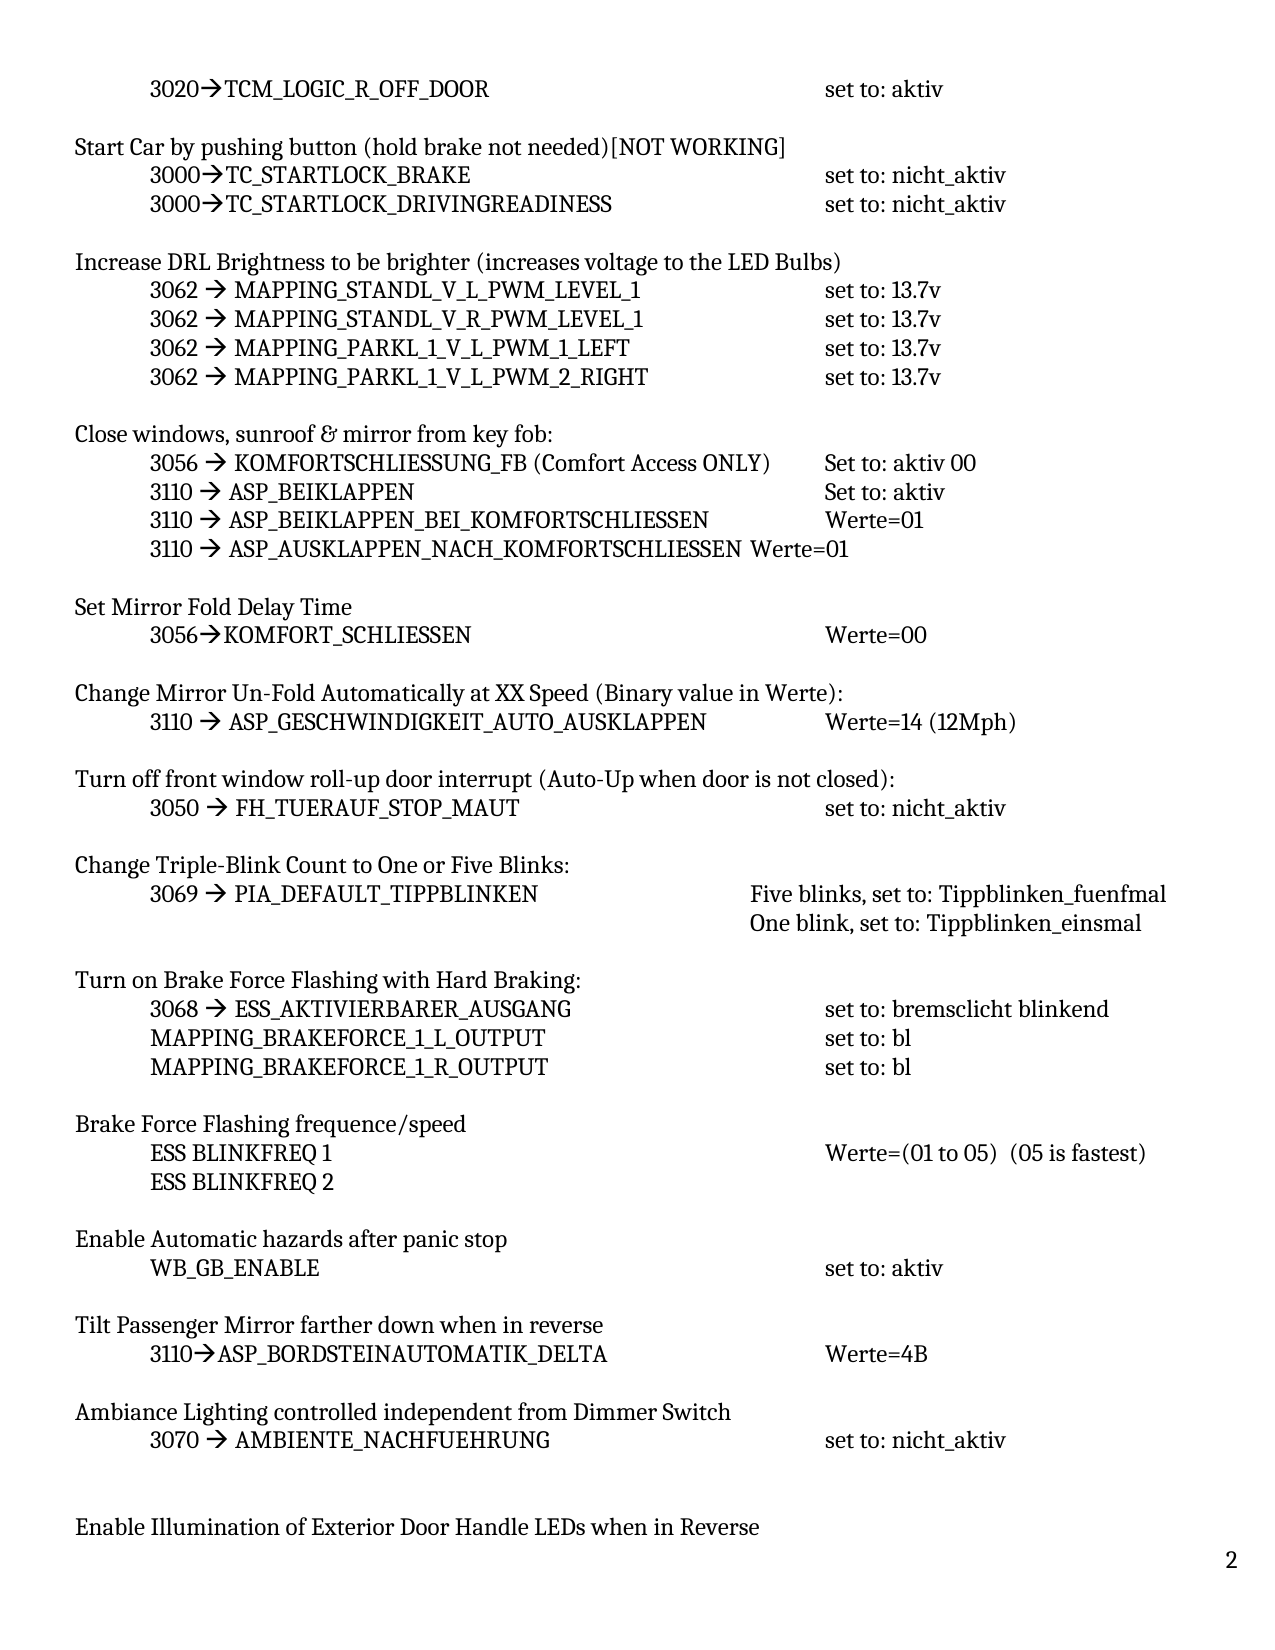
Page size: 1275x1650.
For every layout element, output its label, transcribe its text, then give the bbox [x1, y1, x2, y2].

text 3070 AMBIENTE_NACHFUEHRUNG set to: nicht_aktiv [75, 1426, 1237, 1455]
text 3110 ASP_BEIKLAPPEN_BEI_KOMFORTSCHLIESSEN Werte=01 [75, 506, 1237, 535]
text 3062 MAPPING_STANDL_V_L_PWM_LEVEL_1 set to: 13.7v [75, 276, 1237, 305]
text Turn off front window roll-up door interrupt (Auto-Up when door is not closed): [75, 765, 1237, 794]
text 3110 ASP_GESCHWINDIGKEIT_AUTO_AUSKLAPPEN Werte=14 (12Mph) [75, 707, 1237, 736]
text 3050 FH_TUERAUF_STOP_MAUT set to: nicht_aktiv [75, 794, 1237, 822]
text 3110 ASP_BEIKLAPPEN Set to: aktiv [75, 477, 1237, 506]
text One blink, set to: Tippblinken_einsmal [375, 909, 1237, 937]
text Ambiance Lighting controlled independent from Dimmer Switch [75, 1397, 1237, 1426]
text Turn on Brake Force Flashing with Hard Braking: [75, 966, 1237, 995]
text 3056 KOMFORTSCHLIESSUNG_FB (Comfort Access ONLY) Set to: aktiv 00 [75, 449, 1237, 477]
text 3062 MAPPING_STANDL_V_R_PWM_LEVEL_1 set to: 13.7v [75, 305, 1237, 334]
text 3068 ESS_AKTIVIERBARER_AUSGANG set to: bremsclicht blinkend [75, 995, 1237, 1024]
text ESS BLINKFREQ 1 Werte=(01 to 05) (05 is fastest) [75, 1139, 1237, 1167]
text Close windows, sunroof & mirror from key fob: [75, 420, 1237, 449]
text Set Mirror Fold Delay Time [75, 592, 1237, 621]
text 3062 MAPPING_PARKL_1_V_L_PWM_2_RIGHT set to: 13.7v [75, 362, 1237, 391]
text Change Triple-Blink Count to One or Five Blinks: [75, 851, 1237, 880]
text MAPPING_BRAKEFORCE_1_R_OUTPUT set to: bl [75, 1052, 1237, 1081]
text ESS BLINKFREQ 2 [75, 1167, 1237, 1196]
text 3020TCM_LOGIC_R_OFF_DOOR set to: aktiv [75, 75, 1237, 104]
text 3110 ASP_AUSKLAPPEN_NACH_KOMFORTSCHLIESSEN Werte=01 [75, 535, 1237, 564]
text 3000TC_STARTLOCK_BRAKE set to: nicht_aktiv [75, 161, 1237, 190]
text Increase DRL Brightness to be brighter (increases voltage to the LED Bulbs) [75, 247, 1237, 276]
text Change Mirror Un-Fold Automatically at XX Speed (Binary value in Werte): [75, 679, 1237, 707]
text Brake Force Flashing frequence/speed [75, 1110, 1237, 1139]
text Enable Illumination of Exterior Door Handle LEDs when in Reverse [75, 1512, 1237, 1541]
text Start Car by pushing button (hold brake not needed)[NOT WORKING] [75, 132, 1237, 161]
text 3056KOMFORT_SCHLIESSEN Werte=00 [75, 621, 1237, 650]
text 3062 MAPPING_PARKL_1_V_L_PWM_1_LEFT set to: 13.7v [75, 334, 1237, 362]
text 3000TC_STARTLOCK_DRIVINGREADINESS set to: nicht_aktiv [75, 190, 1237, 219]
text WB_GB_ENABLE set to: aktiv [75, 1254, 1237, 1282]
text 3110ASP_BORDSTEINAUTOMATIK_DELTA Werte=4B [75, 1340, 1237, 1369]
text Enable Automatic hazards after panic stop [75, 1225, 1237, 1254]
text MAPPING_BRAKEFORCE_1_L_OUTPUT set to: bl [75, 1024, 1237, 1052]
text Tilt Passenger Mirror farther down when in reverse [75, 1311, 1237, 1340]
text 3069 PIA_DEFAULT_TIPPBLINKEN Five blinks, set to: Tippblinken_fuenfmal [75, 880, 1237, 909]
